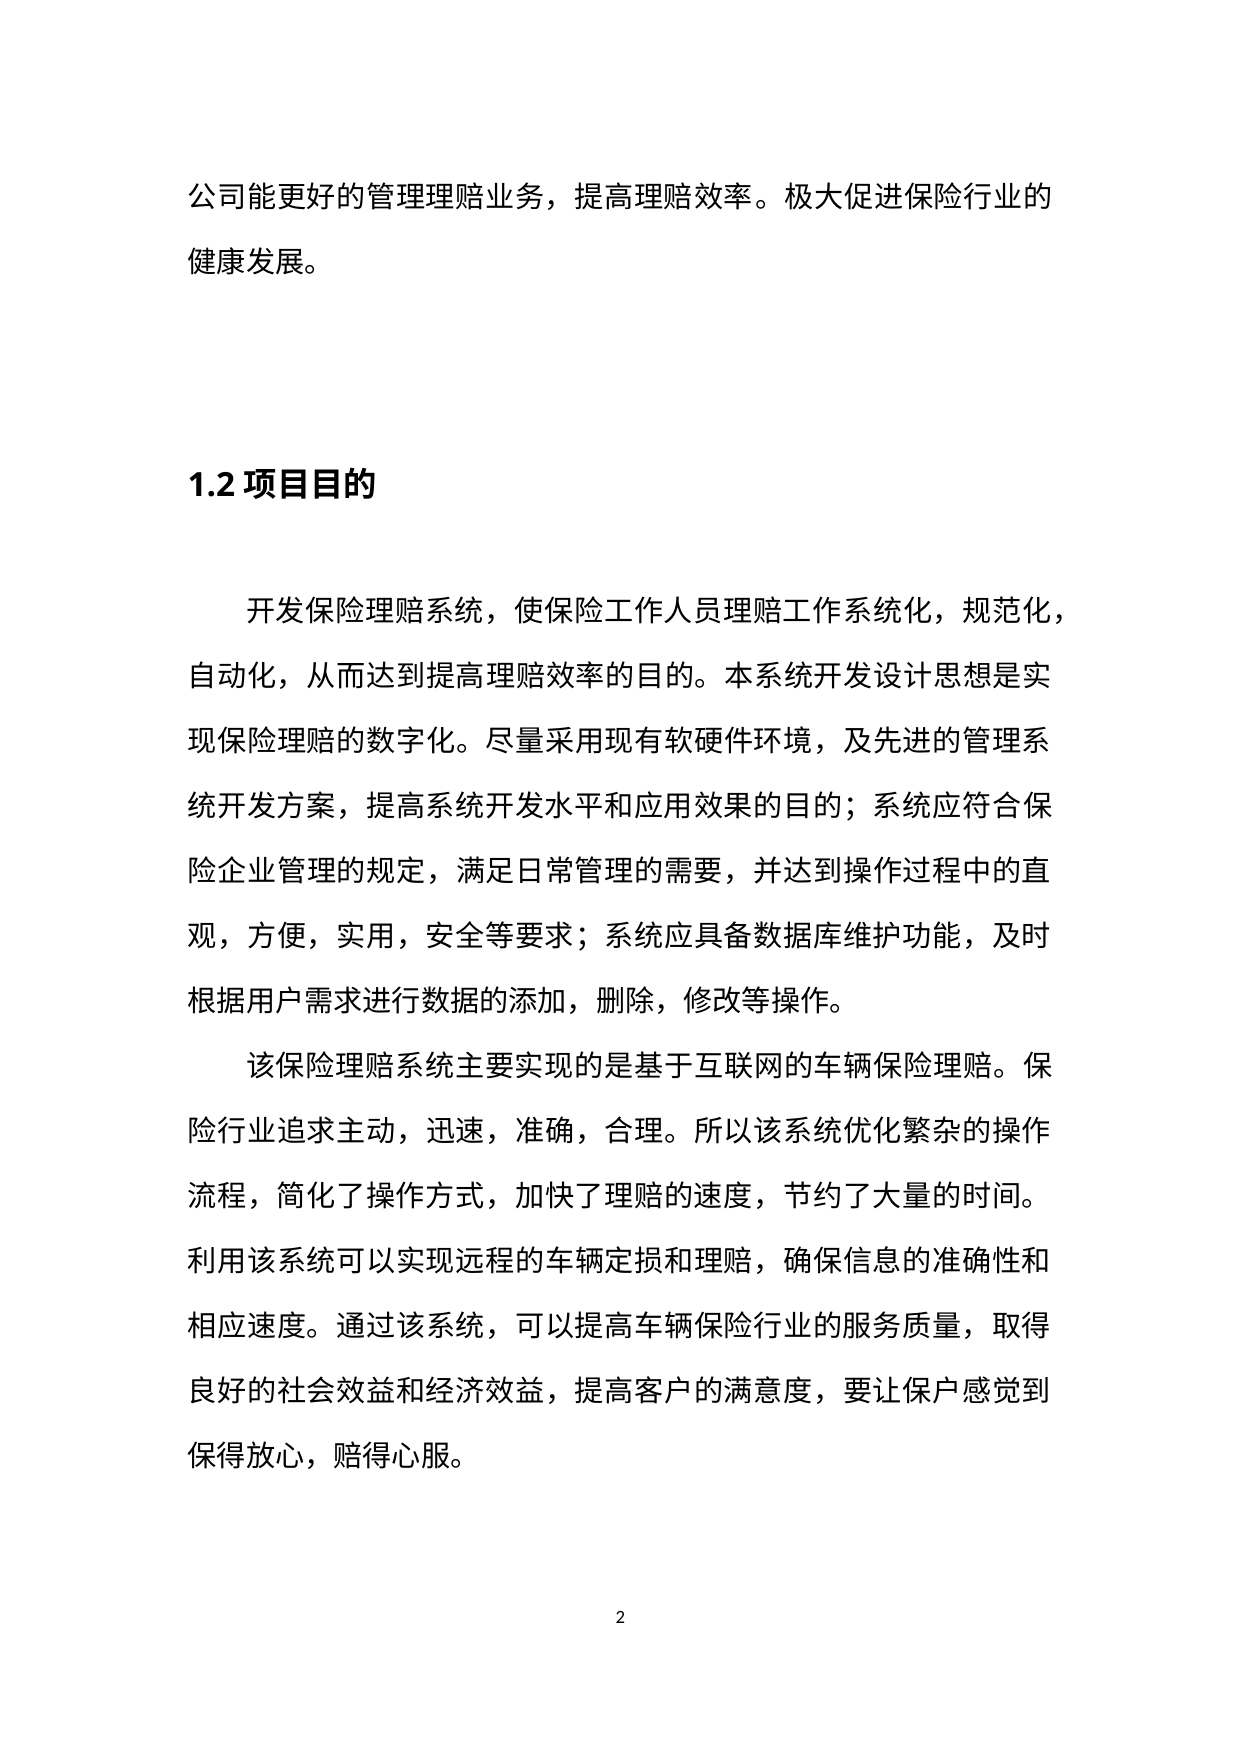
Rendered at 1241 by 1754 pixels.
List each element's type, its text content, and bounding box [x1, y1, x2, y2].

text 开发保险理赔系统，使保险工作人员理赔工作系统化，规范化，自动化，从而达到提高理赔效率的目的。本系统开发设计思想是实现保险理赔的数字化。尽量采用现有软硬件环境，及先进的管理系统开发方案，提高系统开发水平和应用效果的目的；系统应符合保险企业管理的规定，满足日常管理的需要，并达到操作过程中的直观，方便，实用，安全等要求；系统应具备数据库维护功能，及时根据用户需求进行数据的添加，删除，修改等操作。 [187, 576, 1053, 1031]
text 该保险理赔系统主要实现的是基于互联网的车辆保险理赔。保险行业追求主动，迅速，准确，合理。所以该系统优化繁杂的操作流程，简化了操作方式，加快了理赔的速度，节约了大量的时间。利用该系统可以实现远程的车辆定损和理赔，确保信息的准确性和相应速度。通过该系统，可以提高车辆保险行业的服务质量，取得良好的社会效益和经济效益，提高客户的满意度，要让保户感觉到保得放心，赔得心服。 [187, 1031, 1053, 1486]
subtitle 1.2 项目目的 [187, 449, 1053, 514]
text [187, 162, 1053, 292]
